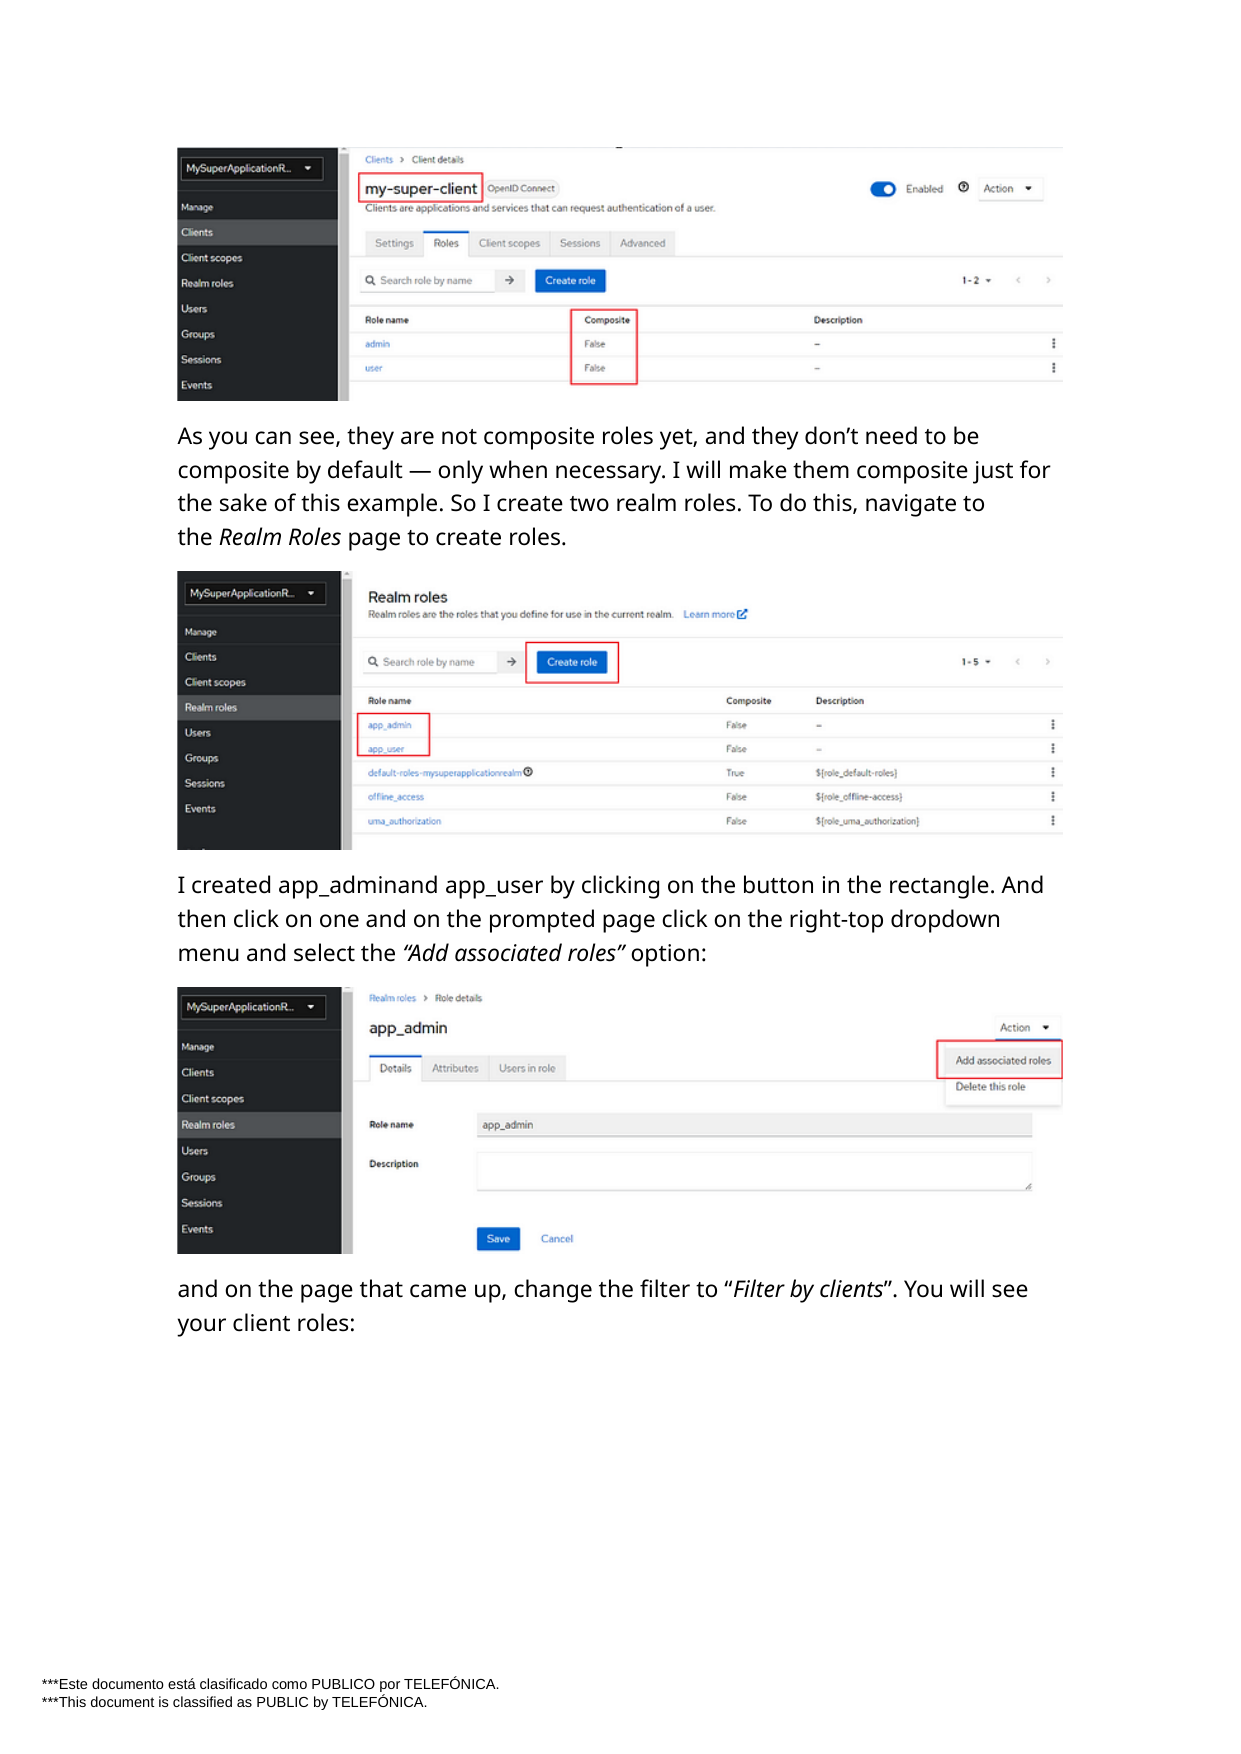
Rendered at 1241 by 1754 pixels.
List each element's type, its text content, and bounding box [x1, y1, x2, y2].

picture [177, 571, 1063, 850]
text I created app_adminand app_user by clicking on the button in the rectangle. And then click on one and on the prompted page click on the right-top dropdown menu and select the “Add associated roles” option: [177, 869, 1063, 968]
text and on the page that came up, change the filter to “Filter by clients”. You will see your client roles: [177, 1273, 1063, 1338]
picture [177, 147, 1063, 401]
text As you can see, they are not composite roles yet, and they don’t need to be composite by default — only when necessary. I will make them composite just for the sake of this example. So I create two realm roles. To do this, navigate to the Realm Roles page to create roles. [177, 420, 1063, 552]
picture [177, 987, 1063, 1254]
